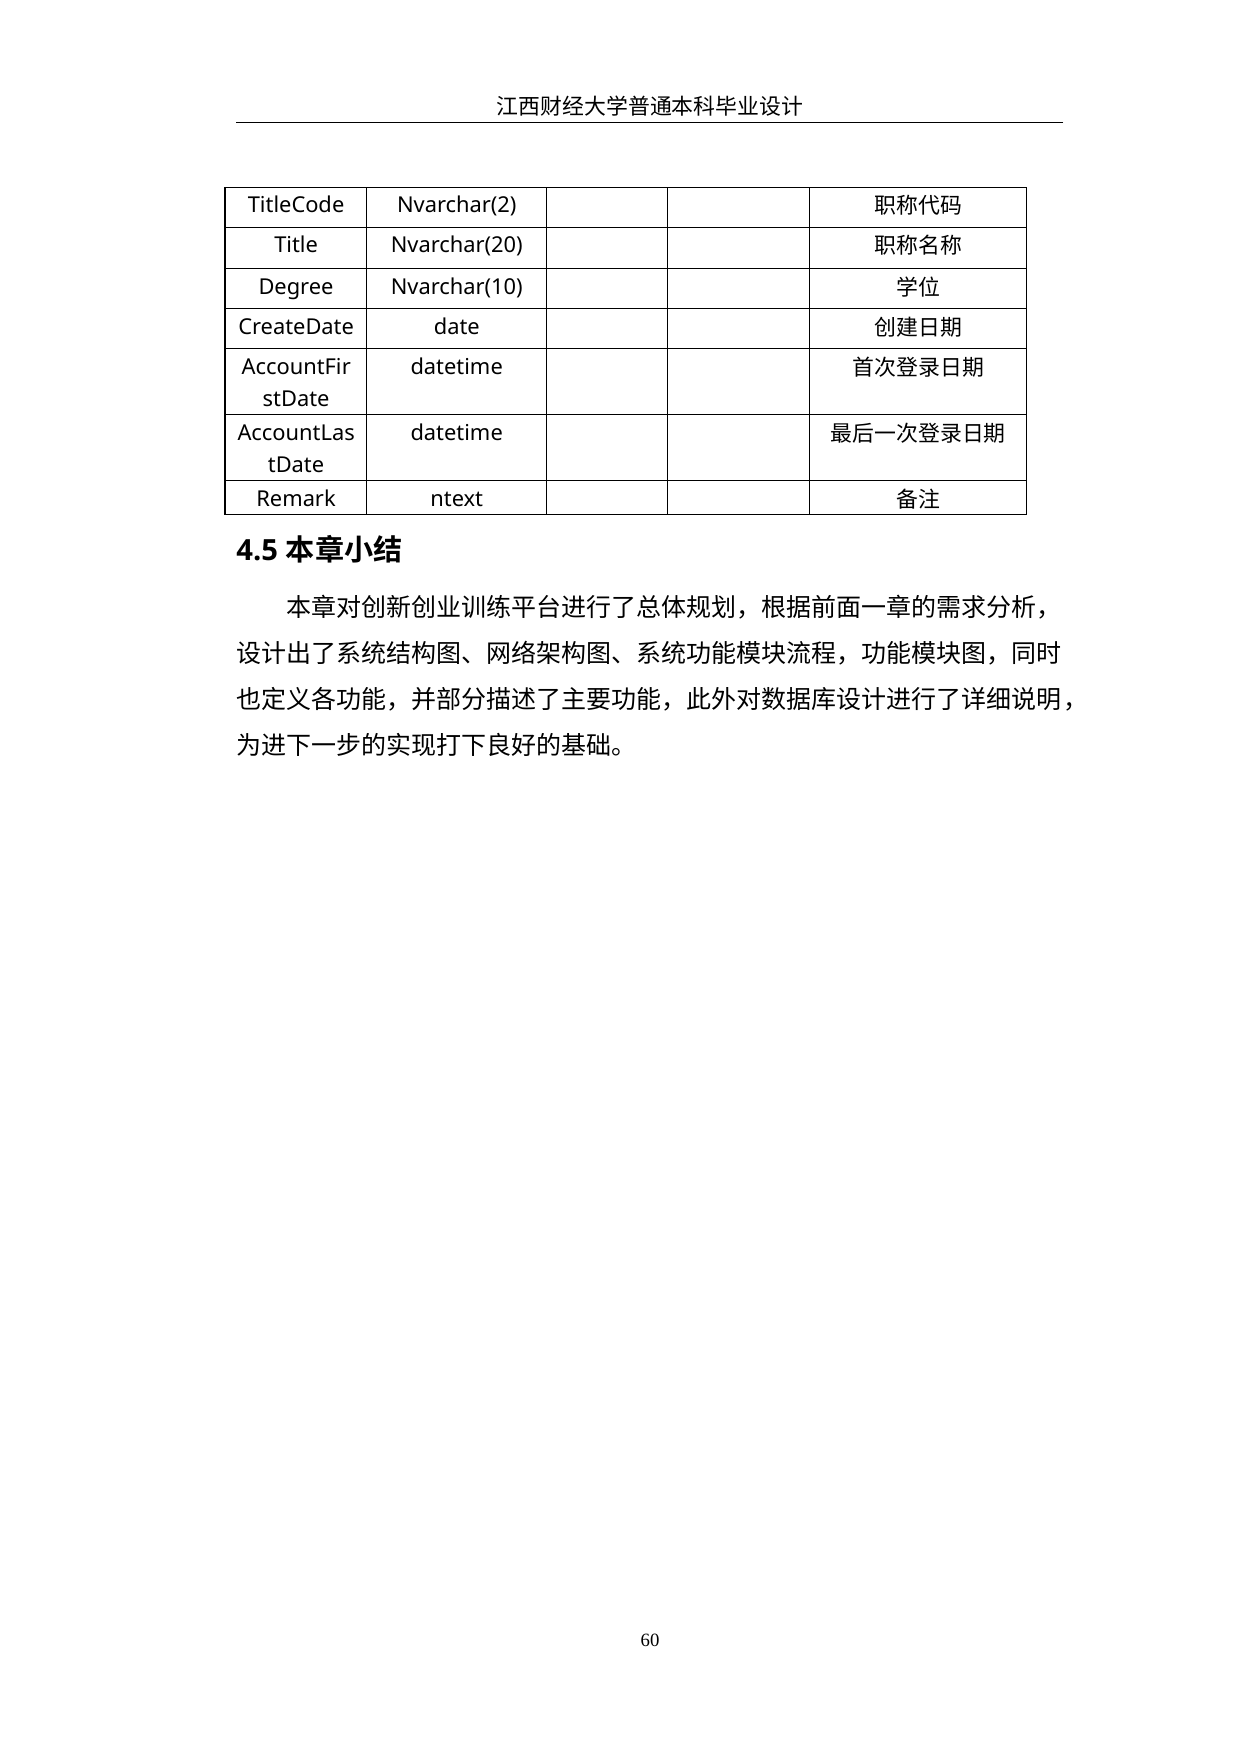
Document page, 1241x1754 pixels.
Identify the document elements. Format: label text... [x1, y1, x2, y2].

table_cell 首次登录日期 [810, 349, 1026, 414]
table_cell [547, 415, 667, 480]
table_cell date [367, 309, 546, 348]
table_cell datetime [367, 415, 546, 480]
text 本章对创新创业训练平台进行了总体规划，根据前面一章的需求分析，设计出了系统结构图、网络架构图、系统功能模块流程，功能模块图，同时也定义各功能，并部分描述了主要功能，此外对数据库设计进行了详细说明，为进下一步的实现打下良好的基础。 [236, 580, 1063, 763]
table_cell 备注 [810, 481, 1026, 514]
table_cell [668, 415, 809, 480]
table_cell 最后一次登录日期 [810, 415, 1026, 480]
table_cell 职称名称 [810, 228, 1026, 268]
table_cell datetime [367, 349, 546, 414]
subtitle 4.5 本章小结 [236, 515, 1063, 580]
table_cell [668, 188, 809, 227]
table_cell [668, 228, 809, 268]
table_cell Nvarchar(10) [367, 269, 546, 308]
table_cell ntext [367, 481, 546, 514]
table_cell 职称代码 [810, 188, 1026, 227]
table_cell 学位 [810, 269, 1026, 308]
table_cell [668, 481, 809, 514]
table_cell [547, 188, 667, 227]
table_cell Title [226, 228, 366, 268]
table_cell [668, 309, 809, 348]
table_cell [668, 269, 809, 308]
table_cell [547, 269, 667, 308]
table_cell [547, 228, 667, 268]
table_cell Remark [226, 481, 366, 514]
table_cell Nvarchar(20) [367, 228, 546, 268]
table_cell [547, 309, 667, 348]
table_cell [668, 349, 809, 414]
table_cell CreateDate [226, 309, 366, 348]
table_cell AccountFirstDate [226, 349, 366, 414]
table_cell AccountLastDate [226, 415, 366, 480]
table_cell Nvarchar(2) [367, 188, 546, 227]
table_cell [547, 481, 667, 514]
table_cell [547, 349, 667, 414]
table_cell TitleCode [226, 188, 366, 227]
table_cell 创建日期 [810, 309, 1026, 348]
table_cell Degree [226, 269, 366, 308]
